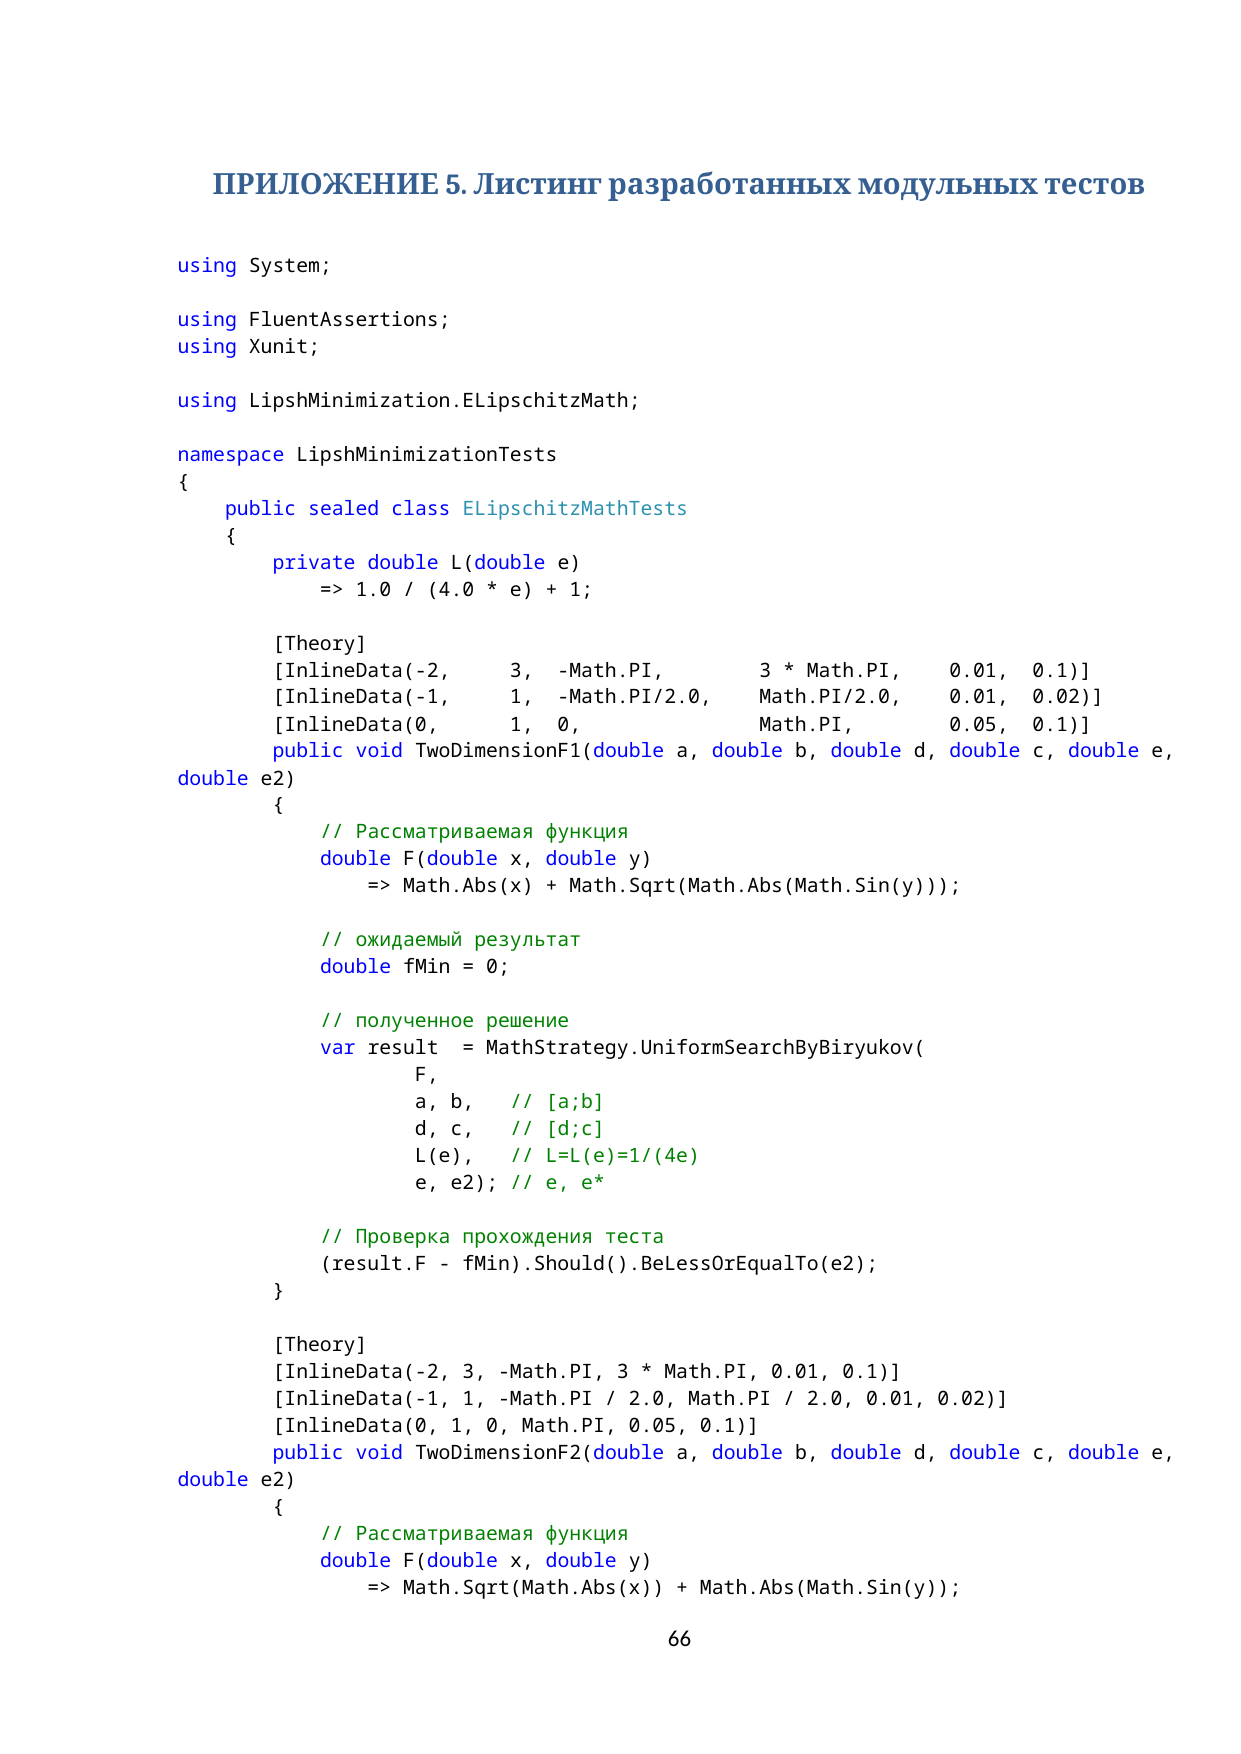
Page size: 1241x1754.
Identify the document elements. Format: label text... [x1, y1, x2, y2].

text (result.F - fMin).Should().BeLessOrEqualTo(e2); [177, 1249, 1181, 1276]
text } [177, 1276, 1181, 1303]
text => 1.0 / (4.0 * e) + 1; [177, 575, 1181, 602]
text F, [177, 1061, 1181, 1087]
text // ожидаемый результат [177, 926, 1181, 953]
text { [177, 1492, 1181, 1519]
text var result = MathStrategy.UniformSearchByBiryukov( [177, 1033, 1181, 1061]
text double F(double x, double y) [177, 845, 1181, 872]
text namespace LipshMinimizationTests [177, 440, 1181, 467]
text using LipshMinimization.ELipschitzMath; [177, 386, 1181, 413]
text e, e2); // e, e* [177, 1168, 1181, 1195]
text => Math.Abs(x) + Math.Sqrt(Math.Abs(Math.Sin(y))); [177, 872, 1181, 899]
text d, c, // [d;c] [177, 1114, 1181, 1141]
text [InlineData(-2, 3, -Math.PI, 3 * Math.PI, 0.01, 0.1)] [177, 1357, 1181, 1384]
text public void TwoDimensionF2(double a, double b, double d, double c, double e, double e2) [177, 1438, 1181, 1492]
text [Theory] [177, 629, 1181, 656]
text public void TwoDimensionF1(double a, double b, double d, double c, double e, double e2) [177, 737, 1181, 791]
text { [177, 791, 1181, 818]
text // полученное решение [177, 1007, 1181, 1033]
text using System; [177, 251, 1181, 278]
text // Рассматриваемая функция [177, 818, 1181, 845]
text => Math.Sqrt(Math.Abs(x)) + Math.Abs(Math.Sin(y)); [177, 1573, 1181, 1600]
text double fMin = 0; [177, 953, 1181, 979]
text private double L(double e) [177, 548, 1181, 575]
subtitle ПРИЛОЖЕНИЕ 5. Листинг разработанных модульных тестов [177, 168, 1181, 202]
text [InlineData(0, 1, 0, Math.PI, 0.05, 0.1)] [177, 1411, 1181, 1438]
text using FluentAssertions; [177, 305, 1181, 332]
text a, b, // [a;b] [177, 1087, 1181, 1114]
text [InlineData(0, 1, 0, Math.PI, 0.05, 0.1)] [177, 710, 1181, 737]
text { [177, 521, 1181, 548]
text public sealed class ELipschitzMathTests [177, 494, 1181, 521]
text [InlineData(-1, 1, -Math.PI / 2.0, Math.PI / 2.0, 0.01, 0.02)] [177, 1384, 1181, 1411]
text using Xunit; [177, 332, 1181, 359]
text { [177, 467, 1181, 494]
text // Проверка прохождения теста [177, 1222, 1181, 1249]
text [InlineData(-1, 1, -Math.PI/2.0, Math.PI/2.0, 0.01, 0.02)] [177, 683, 1181, 710]
text // Рассматриваемая функция [177, 1519, 1181, 1546]
text double F(double x, double y) [177, 1546, 1181, 1573]
text [Theory] [177, 1330, 1181, 1357]
text L(e), // L=L(e)=1/(4e) [177, 1141, 1181, 1168]
text [InlineData(-2, 3, -Math.PI, 3 * Math.PI, 0.01, 0.1)] [177, 656, 1181, 683]
